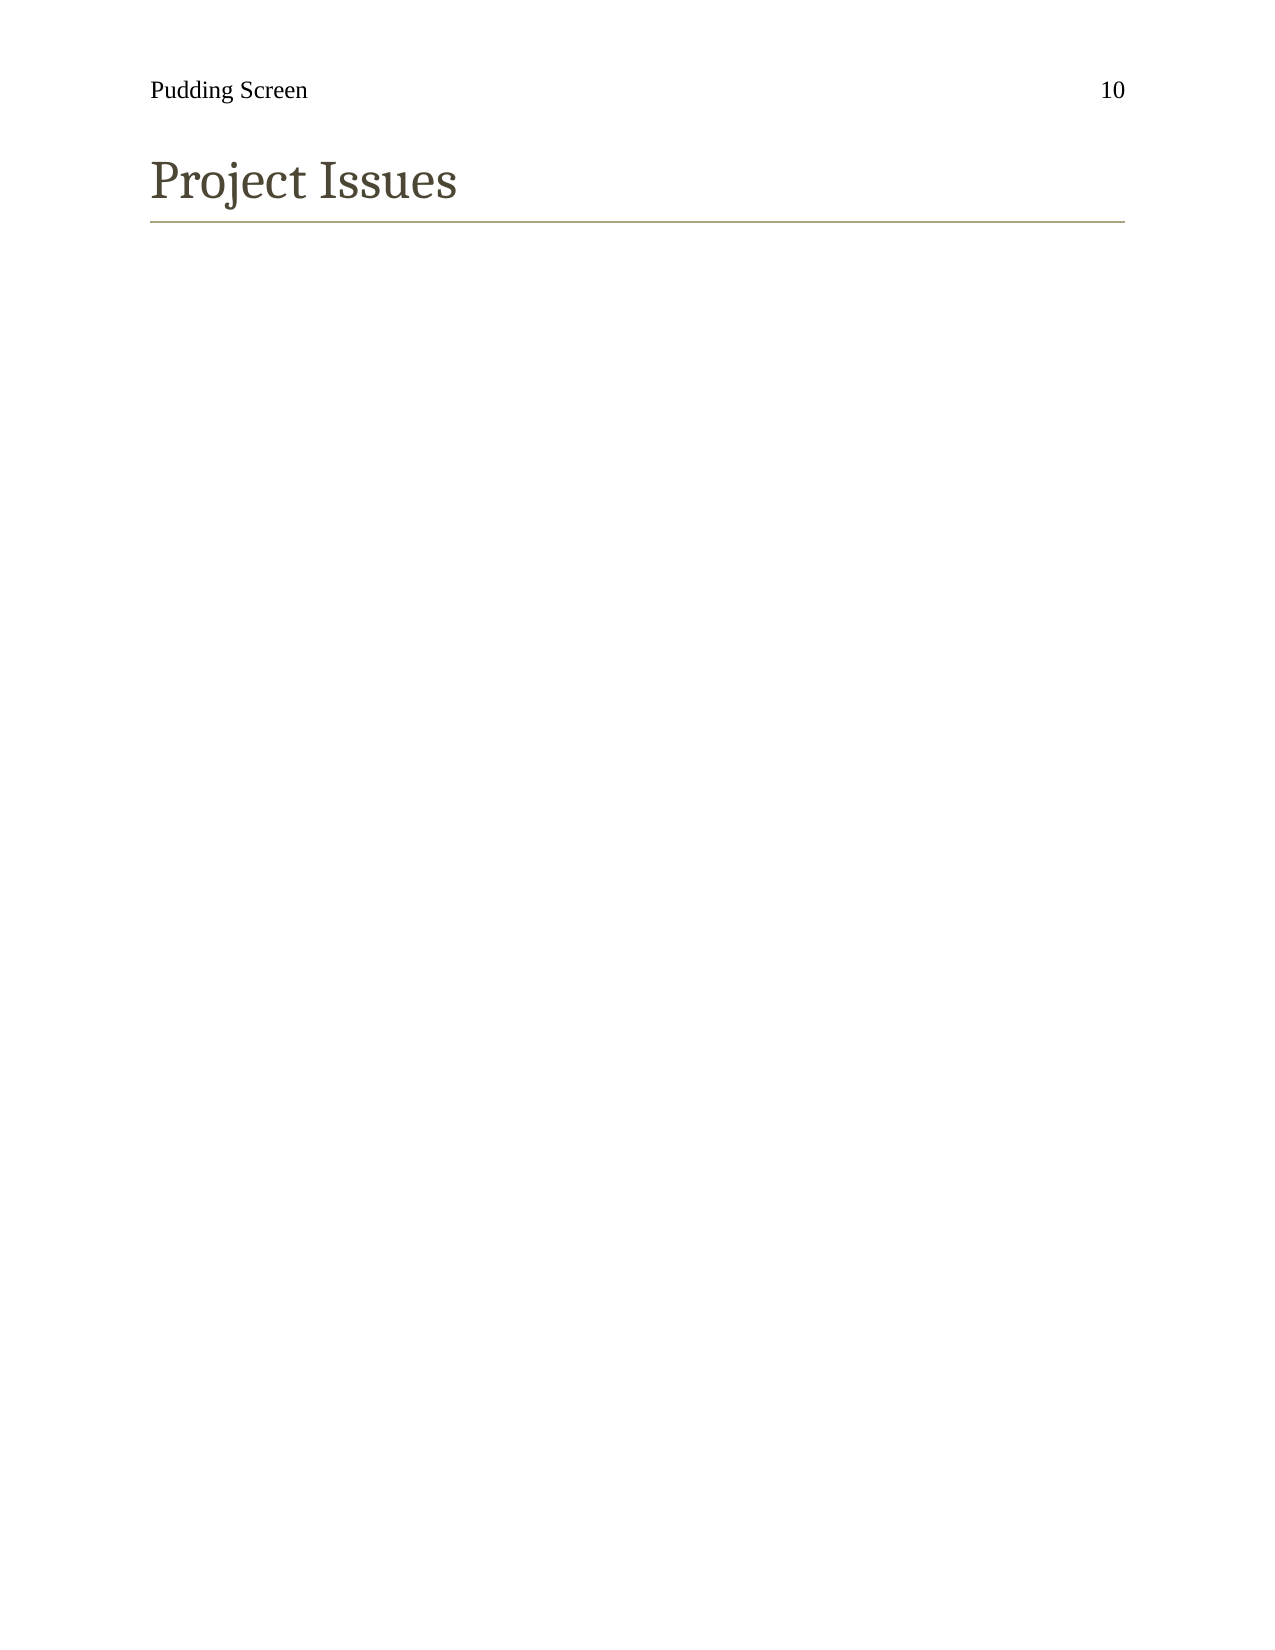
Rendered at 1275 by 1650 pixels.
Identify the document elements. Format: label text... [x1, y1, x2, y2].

title Project Issues [150, 150, 1125, 221]
